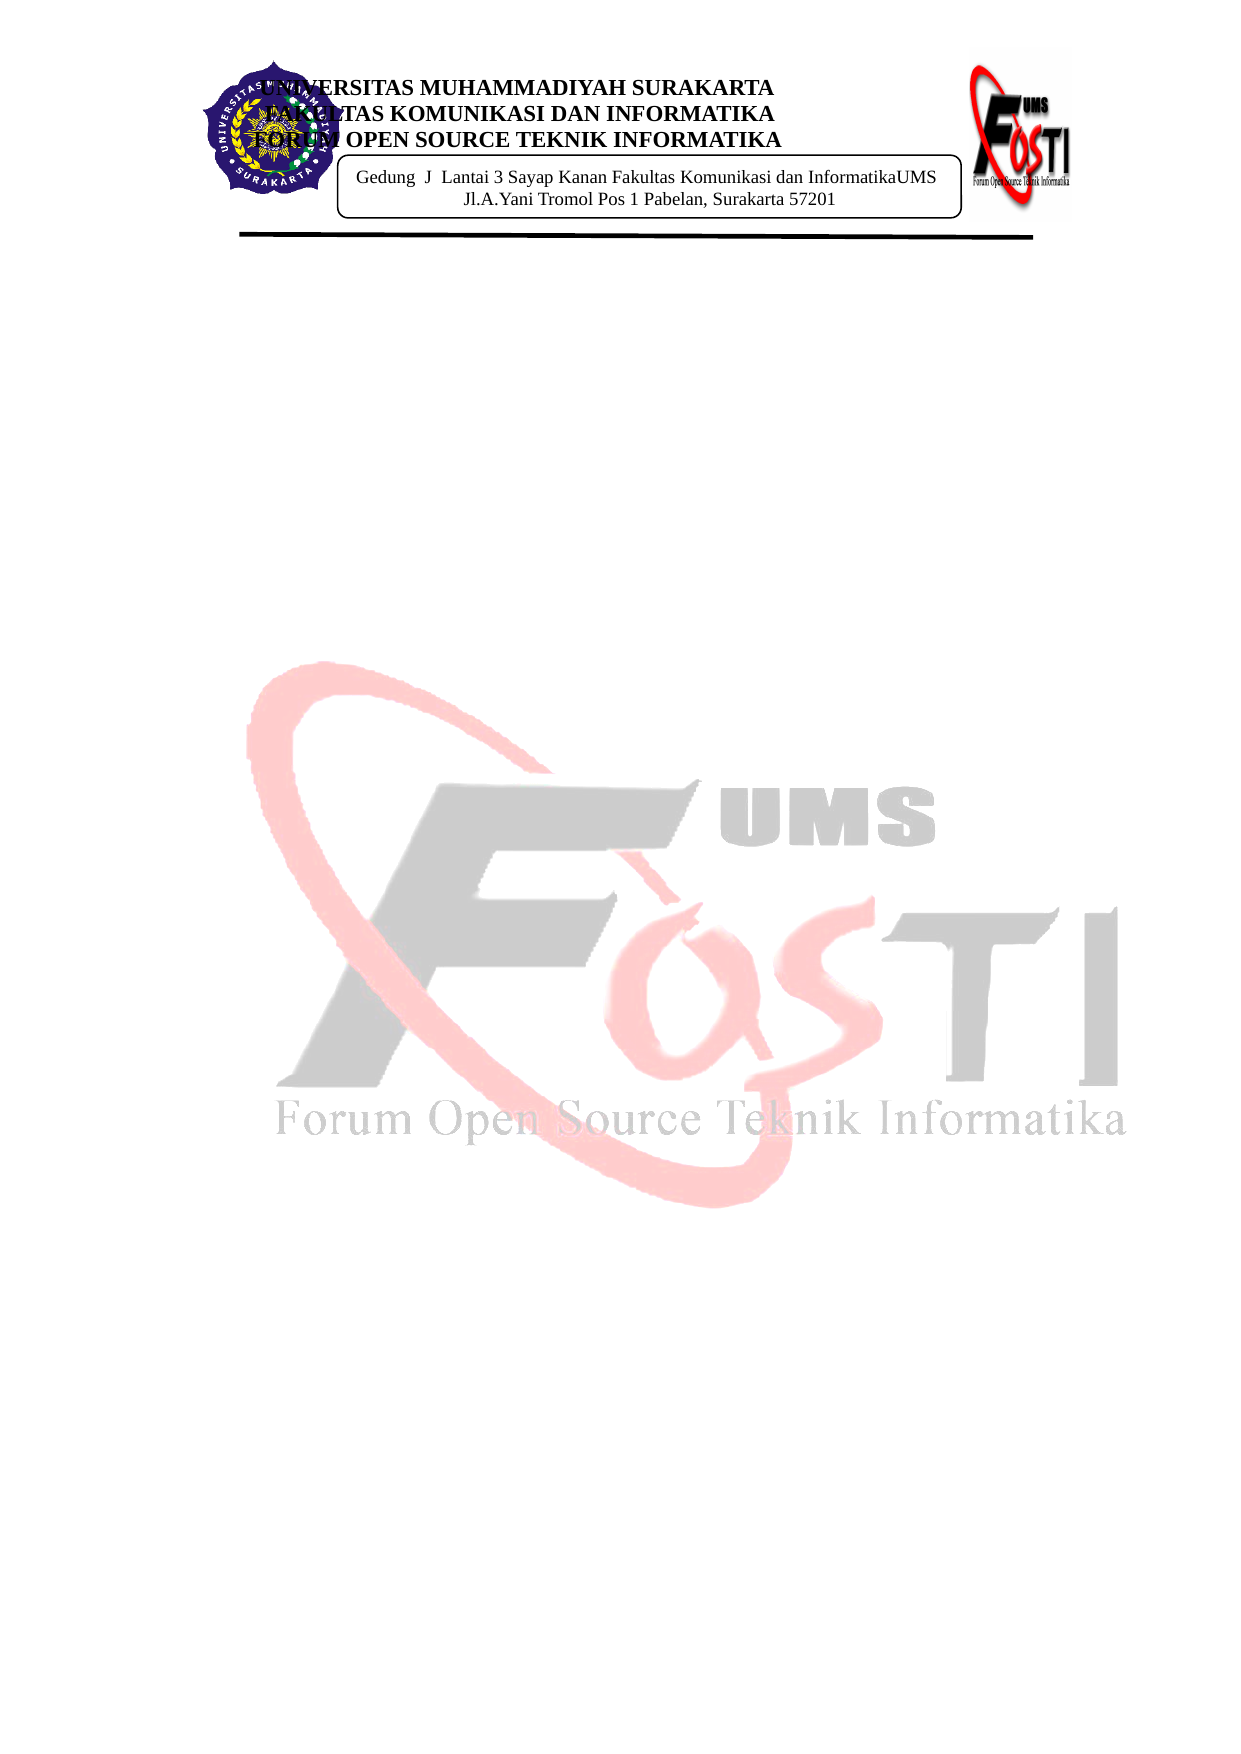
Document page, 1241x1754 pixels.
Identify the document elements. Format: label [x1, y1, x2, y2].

picture [969, 47, 1073, 222]
picture [202, 60, 345, 194]
